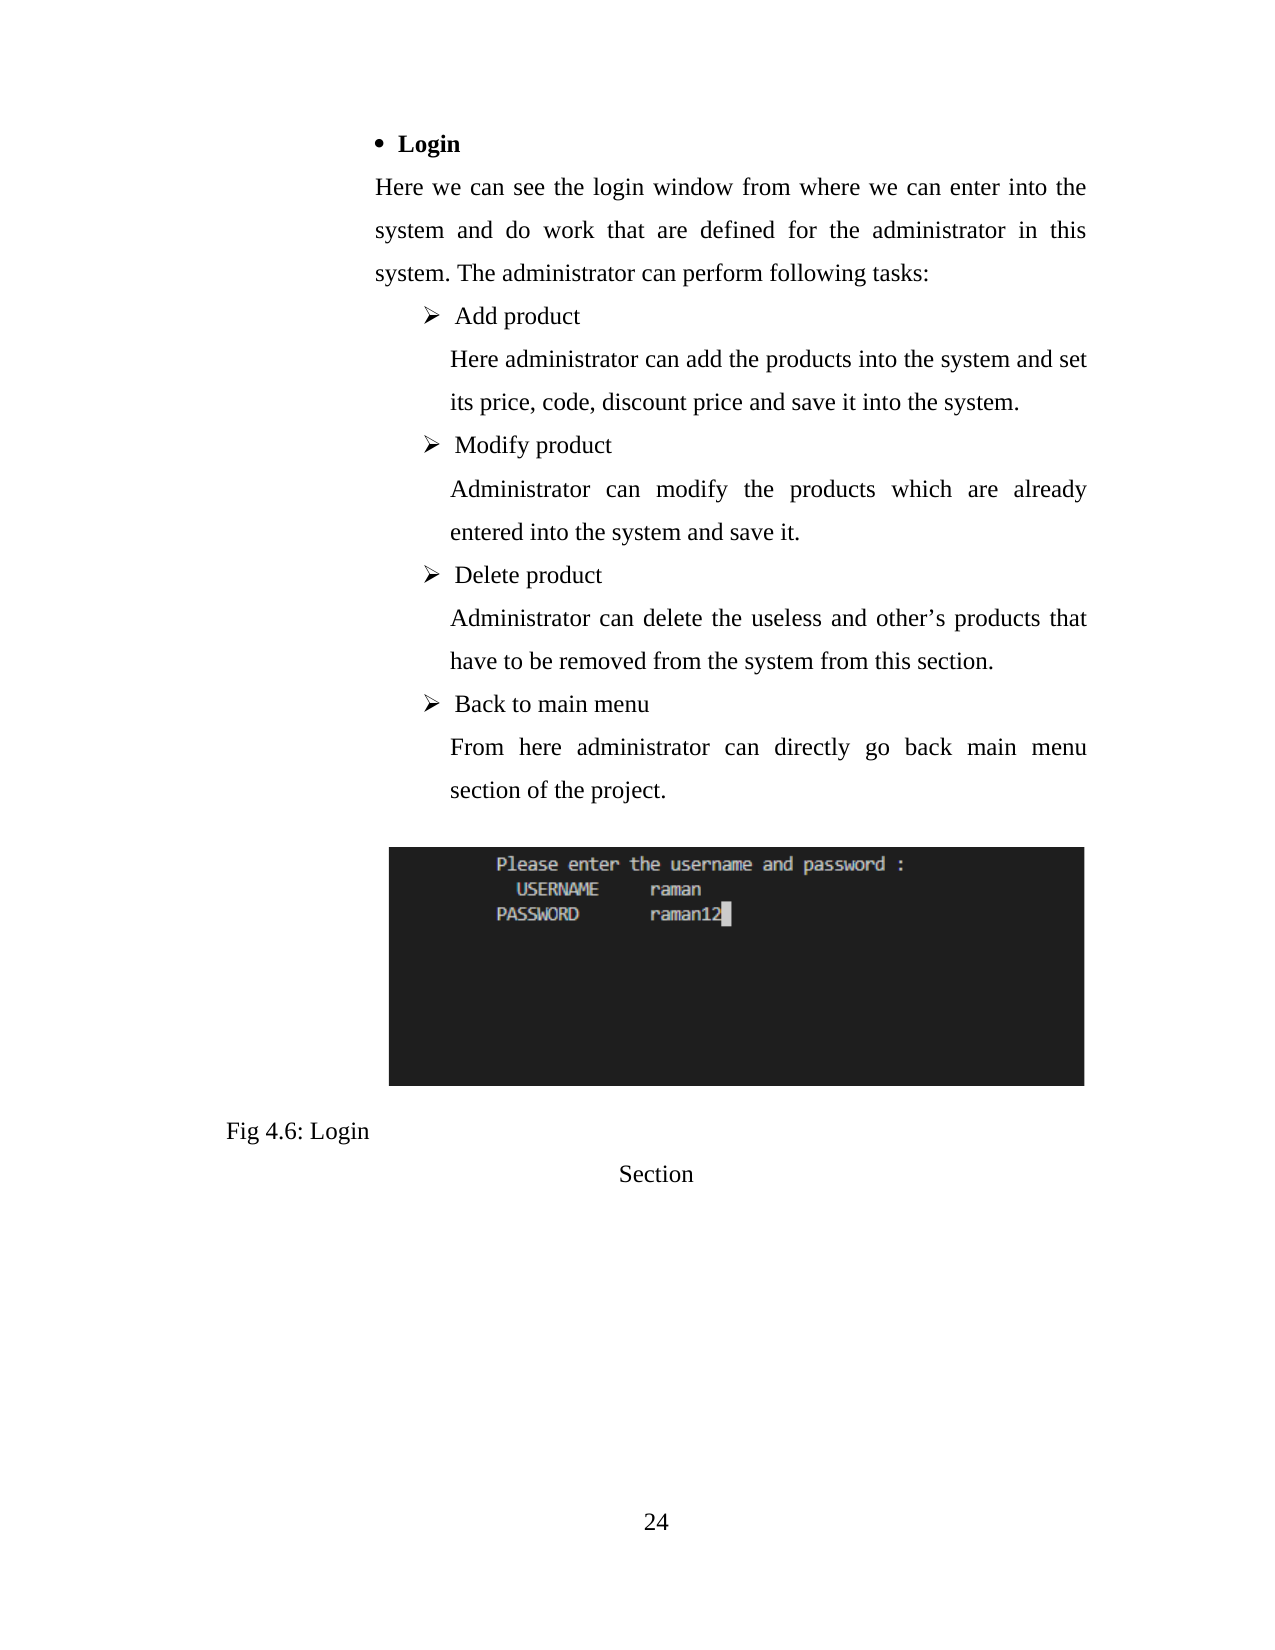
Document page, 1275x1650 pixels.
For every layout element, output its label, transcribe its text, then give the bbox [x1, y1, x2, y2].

list Administrator can modify the products which are already entered into the system and save it. [450, 129, 1087, 201]
list Administrator can delete the useless and other’s products that have to be removed from the system from this section. [450, 258, 1087, 330]
list From here administrator can directly go back main menu section of the project. [450, 387, 1087, 459]
list Back to main menu [422, 344, 1087, 373]
picture [238, 950, 1085, 1310]
list Delete product [422, 215, 1087, 244]
text Fig 4.6: Login Section [225, 771, 1087, 843]
picture [387, 502, 1084, 739]
